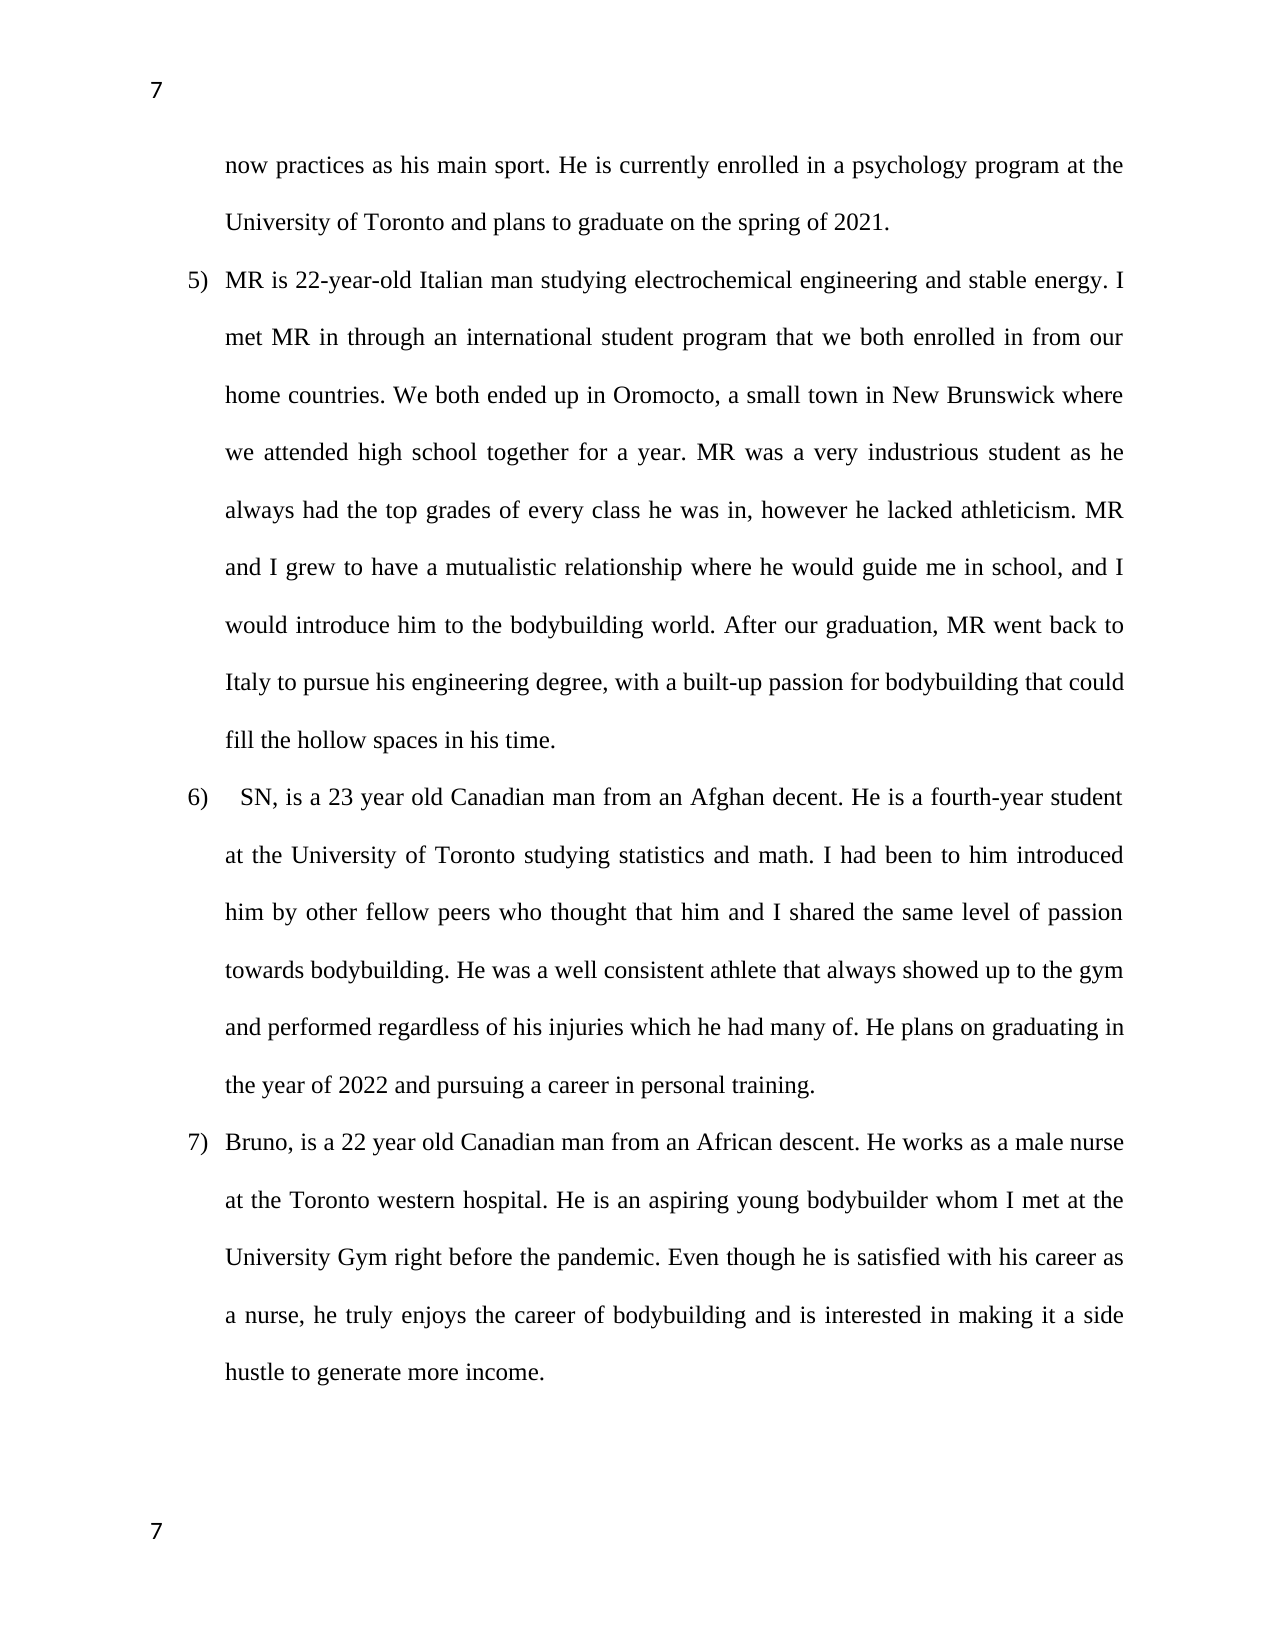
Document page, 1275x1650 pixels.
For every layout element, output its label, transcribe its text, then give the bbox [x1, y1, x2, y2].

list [187, 150, 1125, 236]
list SN, is a 23 year old Canadian man from an Afghan decent. He is a fourth-year student at the University of Toronto studying statistics and math. I had been to him introduced him by other fellow peers who thought that him and I shared the same level of passion towards bodybuilding. He was a well consistent athlete that always showed up to the gym and performed regardless of his injuries which he had many of. He plans on graduating in the year of 2022 and pursuing a career in personal training. [187, 782, 1125, 1099]
list MR is 22-year-old Italian man studying electrochemical engineering and stable energy. I met MR in through an international student program that we both enrolled in from our home countries. We both ended up in Oromocto, a small town in New Brunswick where we attended high school together for a year. MR was a very industrious student as he always had the top grades of every class he was in, however he lacked athleticism. MR and I grew to have a mutualistic relationship where he would guide me in school, and I would introduce him to the bodybuilding world. After our graduation, MR went back to Italy to pursue his engineering degree, with a built-up passion for bodybuilding that could fill the hollow spaces in his time. [187, 265, 1125, 754]
list Bruno, is a 22 year old Canadian man from an African descent. He works as a male nurse at the Toronto western hospital. He is an aspiring young bodybuilder whom I met at the University Gym right before the pandemic. Even though he is satisfied with his career as a nurse, he truly enjoys the career of bodybuilding and is interested in making it a side hustle to generate more income. [187, 1127, 1125, 1386]
